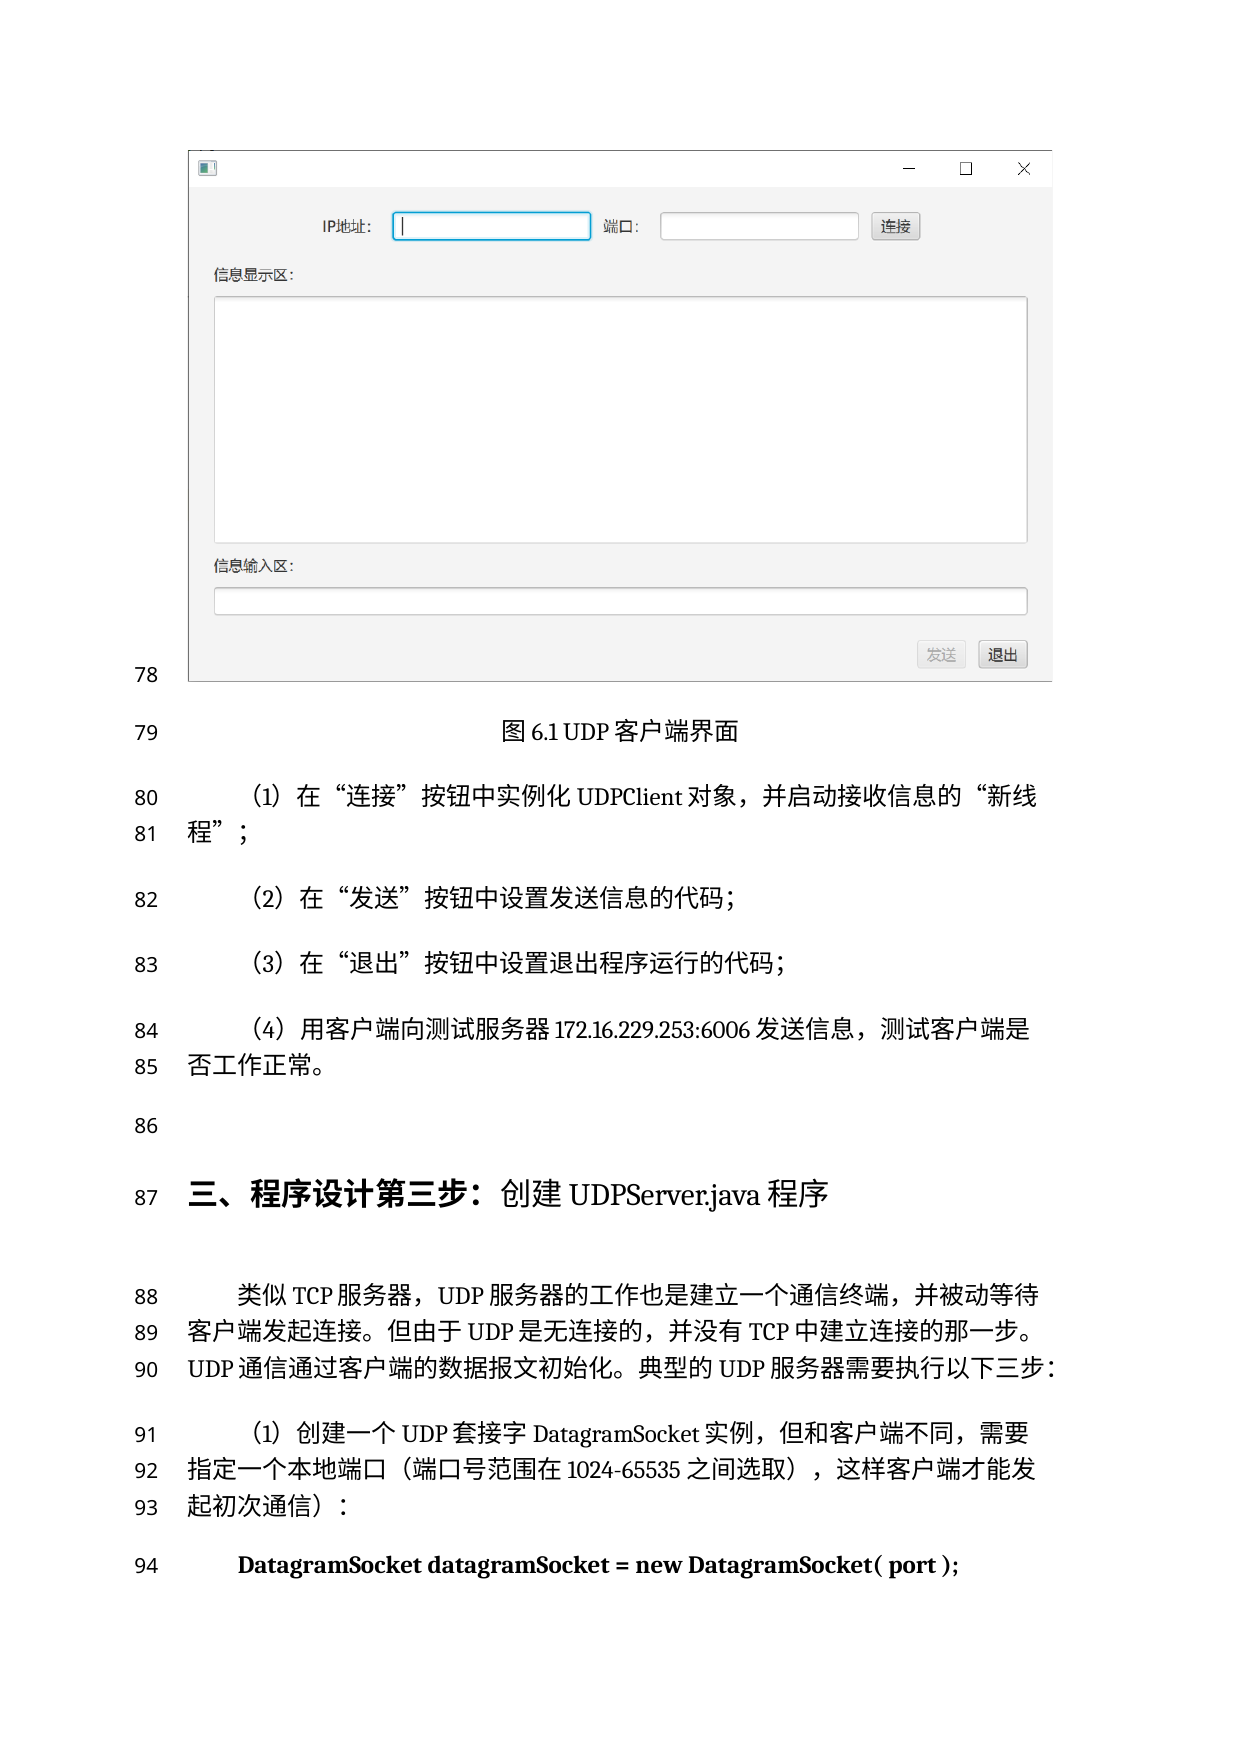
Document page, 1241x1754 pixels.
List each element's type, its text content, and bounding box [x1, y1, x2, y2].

picture [187, 150, 1053, 682]
text DatagramSocket datagramSocket = new DatagramSocket( port ); [187, 1551, 1053, 1580]
subtitle 三、程序设计第三步：创建UDPServer.java程序 [187, 1169, 1053, 1214]
text （1）在“连接”按钮中实例化UDPClient对象，并启动接收信息的“新线程”； [187, 777, 1053, 849]
text （3）在“退出”按钮中设置退出程序运行的代码； [187, 944, 1053, 980]
text 图6.1 UDP客户端界面 [187, 711, 1053, 747]
text 类似TCP服务器，UDP服务器的工作也是建立一个通信终端，并被动等待客户端发起连接。但由于UDP是无连接的，并没有TCP中建立连接的那一步。UDP通信通过客户端的数据报文初始化。典型的UDP服务器需要执行以下三步： [187, 1276, 1053, 1384]
text （2）在“发送”按钮中设置发送信息的代码； [187, 878, 1053, 914]
text （4）用客户端向测试服务器172.16.229.253:6006发送信息，测试客户端是否工作正常。 [187, 1009, 1053, 1082]
text （1）创建一个UDP套接字DatagramSocket实例，但和客户端不同，需要指定一个本地端口（端口号范围在1024-65535之间选取），这样客户端才能发起初次通信）： [187, 1413, 1053, 1522]
